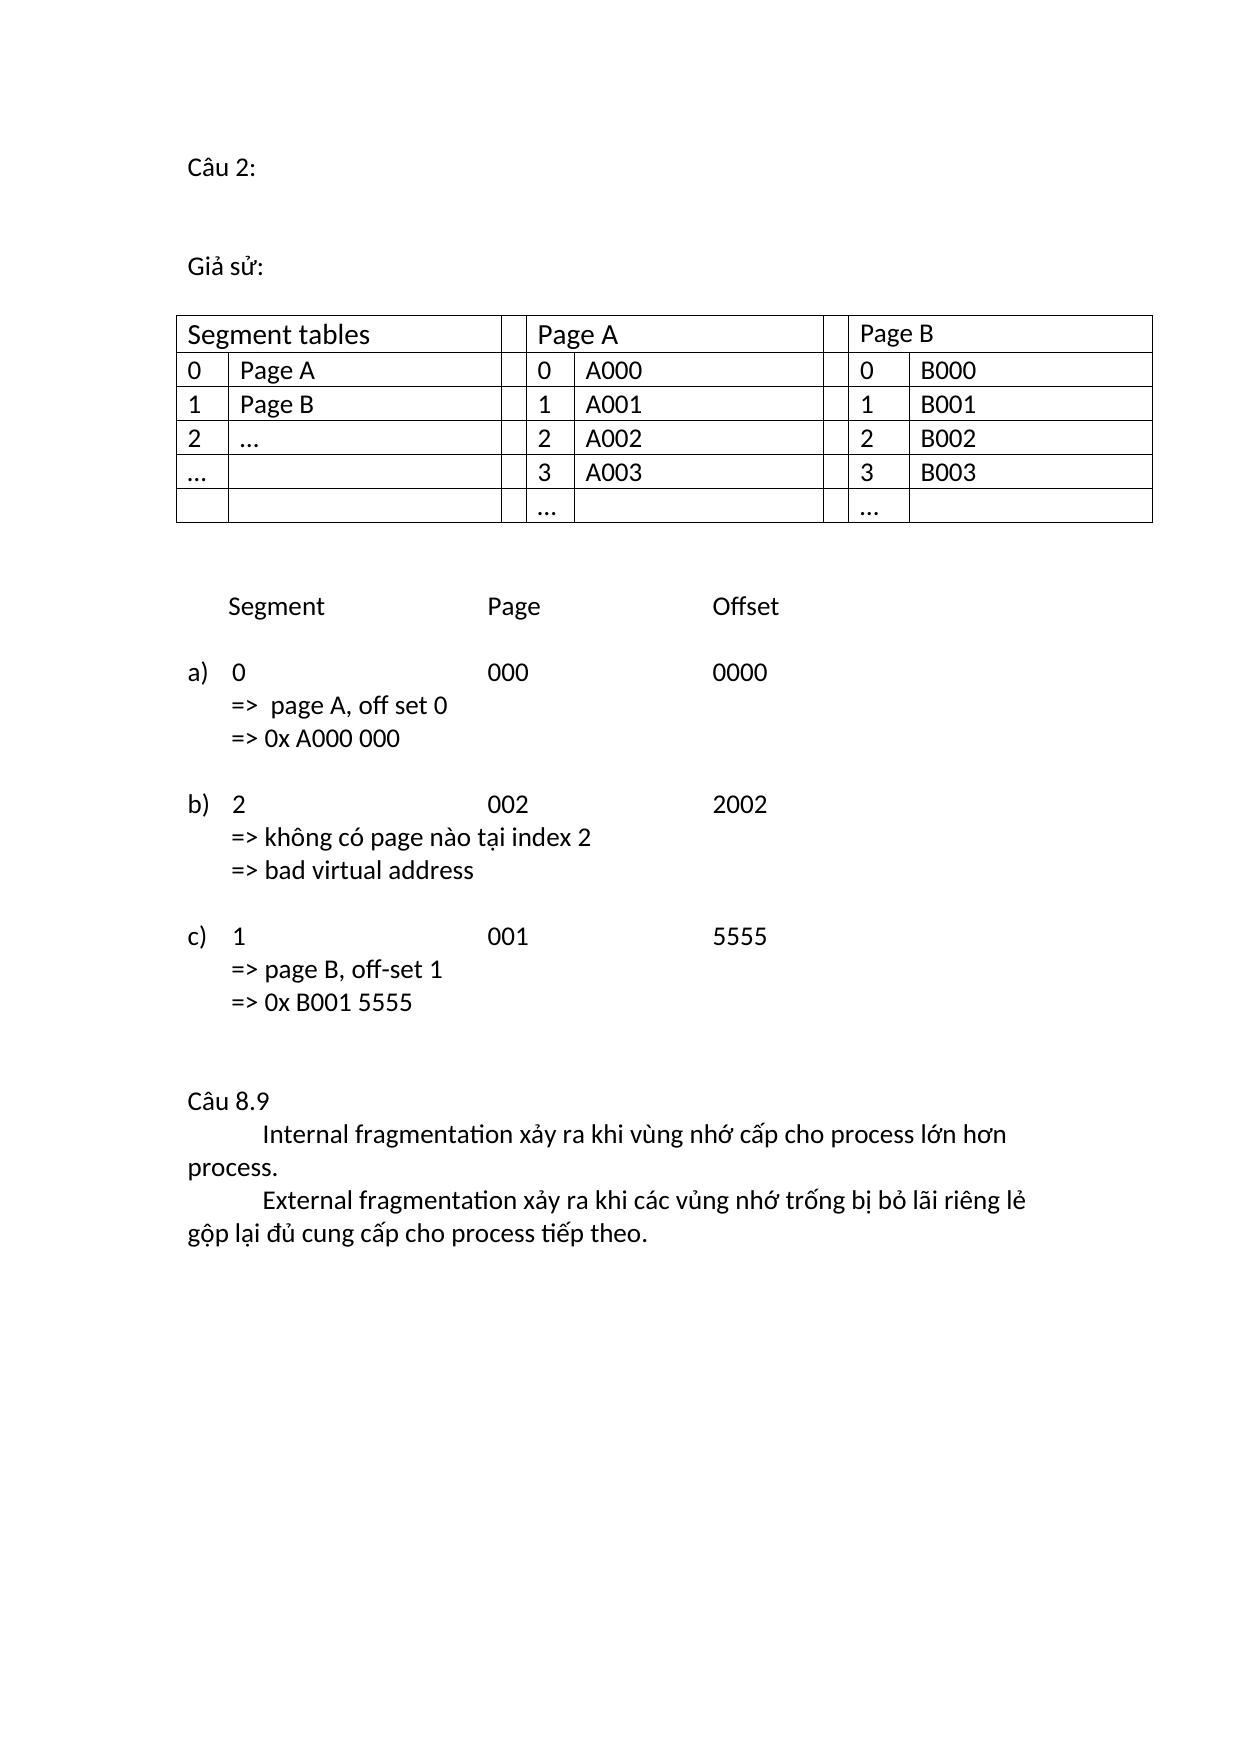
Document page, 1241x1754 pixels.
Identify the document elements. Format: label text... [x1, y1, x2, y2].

list => page A, off set 0 [231, 688, 1053, 721]
table_cell 1 [849, 387, 909, 420]
table_cell B000 [910, 353, 1152, 386]
table_cell [824, 489, 848, 522]
list => bad virtual address [231, 853, 1053, 886]
table_cell … [177, 455, 228, 488]
table_cell 3 [527, 455, 574, 488]
table_cell 0 [177, 353, 228, 386]
table_cell [824, 421, 848, 454]
table_header Page A [527, 316, 823, 352]
table_cell 2 [177, 421, 228, 454]
table_cell [177, 489, 228, 522]
list 1 001 5555 [187, 919, 1053, 952]
table_cell 2 [527, 421, 574, 454]
table_cell B001 [910, 387, 1152, 420]
table_cell [910, 489, 1152, 522]
list 0 000 0000 [187, 655, 1053, 688]
table_cell [502, 455, 526, 488]
table_cell B002 [910, 421, 1152, 454]
table_cell … [849, 489, 909, 522]
list Giả sử: [187, 249, 1053, 282]
list Segment Page Offset [187, 589, 1053, 622]
table_cell B003 [910, 455, 1152, 488]
table_header Page B [849, 316, 1152, 352]
table_cell A002 [575, 421, 823, 454]
table_cell [575, 489, 823, 522]
table_cell A001 [575, 387, 823, 420]
list => page B, off-set 1 [231, 952, 1053, 985]
table_cell A000 [575, 353, 823, 386]
list Câu 8.9 [187, 1084, 1053, 1117]
table_cell 3 [849, 455, 909, 488]
table_cell [502, 421, 526, 454]
list Câu 2: [187, 150, 1053, 183]
table_cell Page A [229, 353, 501, 386]
table_header Segment tables [177, 316, 501, 352]
table_cell [824, 387, 848, 420]
table_cell [502, 489, 526, 522]
table_cell … [229, 421, 501, 454]
table_cell [824, 455, 848, 488]
table_header [824, 316, 848, 352]
list => không có page nào tại index 2 [231, 820, 1053, 853]
table_cell [229, 489, 501, 522]
table_cell 0 [849, 353, 909, 386]
table_cell [502, 387, 526, 420]
list 2 002 2002 [187, 787, 1053, 820]
table_cell … [527, 489, 574, 522]
list External fragmentation xảy ra khi các vủng nhớ trống bị bỏ lãi riêng lẻ gộp lại đủ cung cấp cho process tiếp theo. [187, 1183, 1053, 1249]
table_cell Page B [229, 387, 501, 420]
table_cell 0 [527, 353, 574, 386]
list => 0x B001 5555 [231, 985, 1053, 1018]
list => 0x A000 000 [231, 721, 1053, 754]
table_cell 1 [177, 387, 228, 420]
list Internal fragmentation xảy ra khi vùng nhớ cấp cho process lớn hơn process. [187, 1117, 1053, 1183]
table_cell [824, 353, 848, 386]
table_cell 2 [849, 421, 909, 454]
table_cell A003 [575, 455, 823, 488]
table_cell 1 [527, 387, 574, 420]
table_cell [502, 353, 526, 386]
table_header [502, 316, 526, 352]
table_cell [229, 455, 501, 488]
